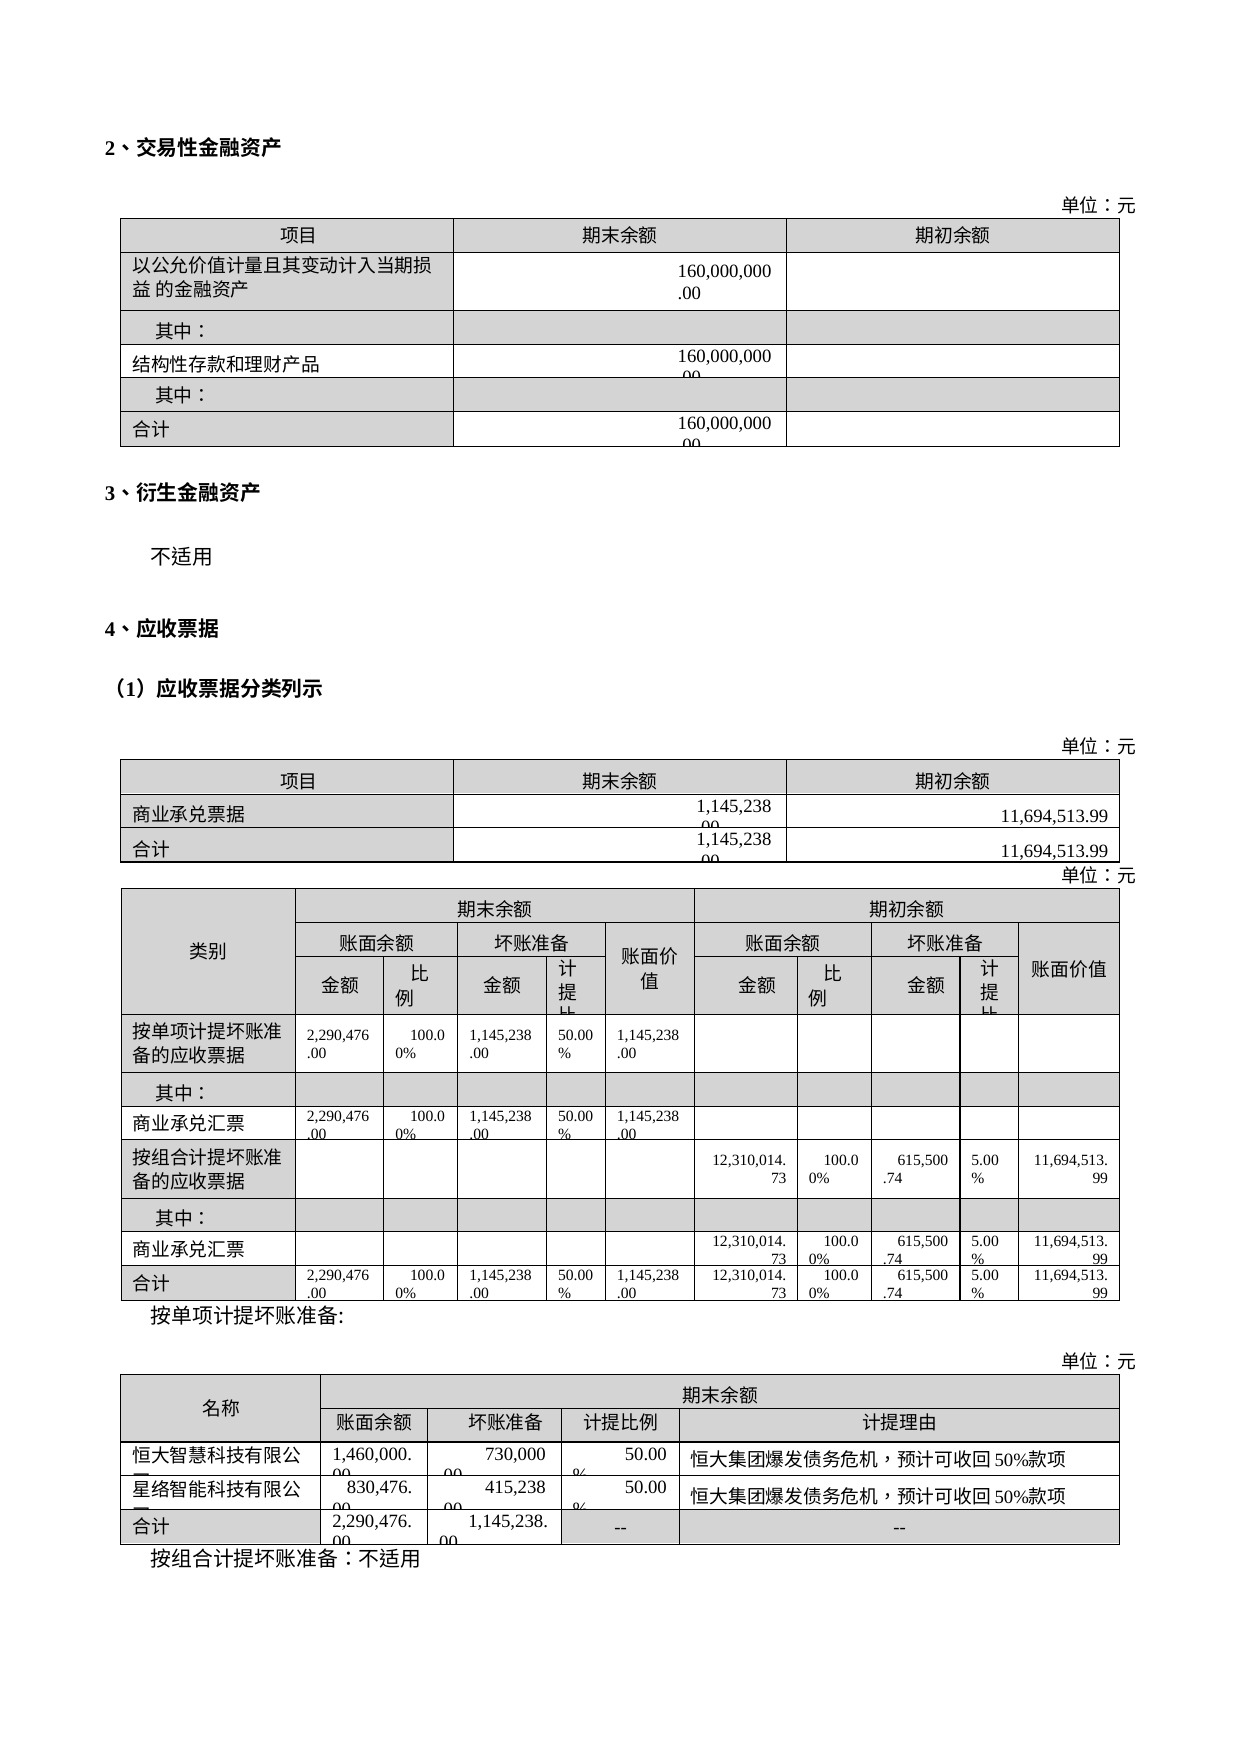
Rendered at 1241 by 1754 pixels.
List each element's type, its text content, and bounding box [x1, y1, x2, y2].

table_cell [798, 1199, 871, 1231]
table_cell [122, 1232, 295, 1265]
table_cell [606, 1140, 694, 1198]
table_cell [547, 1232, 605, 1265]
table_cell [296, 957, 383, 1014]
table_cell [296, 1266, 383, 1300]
text 单位：元 [104, 192, 1136, 218]
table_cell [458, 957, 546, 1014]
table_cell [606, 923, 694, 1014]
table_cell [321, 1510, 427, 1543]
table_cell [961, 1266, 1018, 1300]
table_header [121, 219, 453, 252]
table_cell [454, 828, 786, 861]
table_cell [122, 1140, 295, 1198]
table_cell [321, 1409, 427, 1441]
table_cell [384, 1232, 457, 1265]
subtitle 2、交易性金融资产 [104, 133, 1136, 161]
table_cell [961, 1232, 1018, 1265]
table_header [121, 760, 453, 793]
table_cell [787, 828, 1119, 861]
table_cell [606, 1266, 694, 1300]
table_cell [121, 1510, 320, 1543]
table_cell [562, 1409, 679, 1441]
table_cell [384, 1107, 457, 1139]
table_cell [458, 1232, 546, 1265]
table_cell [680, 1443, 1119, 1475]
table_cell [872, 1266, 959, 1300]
text 按组合计提坏账准备：不适用 [104, 1544, 1136, 1573]
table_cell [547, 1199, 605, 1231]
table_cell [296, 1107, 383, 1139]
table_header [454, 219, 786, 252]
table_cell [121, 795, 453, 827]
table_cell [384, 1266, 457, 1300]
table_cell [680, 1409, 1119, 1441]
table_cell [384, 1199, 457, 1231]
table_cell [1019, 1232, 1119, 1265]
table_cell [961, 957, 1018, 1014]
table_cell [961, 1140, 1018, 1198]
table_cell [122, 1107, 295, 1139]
subtitle 4、应收票据 [104, 614, 1136, 642]
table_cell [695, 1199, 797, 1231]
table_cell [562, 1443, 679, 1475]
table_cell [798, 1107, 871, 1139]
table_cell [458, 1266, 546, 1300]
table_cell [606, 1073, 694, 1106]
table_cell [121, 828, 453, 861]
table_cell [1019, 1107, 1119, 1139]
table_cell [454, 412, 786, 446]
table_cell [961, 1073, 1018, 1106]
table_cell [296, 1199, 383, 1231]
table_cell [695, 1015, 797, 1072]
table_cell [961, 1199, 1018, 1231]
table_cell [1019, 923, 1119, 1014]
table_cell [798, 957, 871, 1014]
text 单位：元 [104, 1348, 1136, 1373]
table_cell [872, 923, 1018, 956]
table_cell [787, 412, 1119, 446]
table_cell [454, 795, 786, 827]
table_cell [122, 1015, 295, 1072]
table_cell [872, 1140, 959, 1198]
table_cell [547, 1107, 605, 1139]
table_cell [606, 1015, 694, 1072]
text 单位：元 [104, 863, 1136, 888]
subtitle 3、衍生金融资产 [104, 478, 1136, 506]
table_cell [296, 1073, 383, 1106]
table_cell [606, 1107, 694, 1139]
text 不适用 [104, 542, 1136, 570]
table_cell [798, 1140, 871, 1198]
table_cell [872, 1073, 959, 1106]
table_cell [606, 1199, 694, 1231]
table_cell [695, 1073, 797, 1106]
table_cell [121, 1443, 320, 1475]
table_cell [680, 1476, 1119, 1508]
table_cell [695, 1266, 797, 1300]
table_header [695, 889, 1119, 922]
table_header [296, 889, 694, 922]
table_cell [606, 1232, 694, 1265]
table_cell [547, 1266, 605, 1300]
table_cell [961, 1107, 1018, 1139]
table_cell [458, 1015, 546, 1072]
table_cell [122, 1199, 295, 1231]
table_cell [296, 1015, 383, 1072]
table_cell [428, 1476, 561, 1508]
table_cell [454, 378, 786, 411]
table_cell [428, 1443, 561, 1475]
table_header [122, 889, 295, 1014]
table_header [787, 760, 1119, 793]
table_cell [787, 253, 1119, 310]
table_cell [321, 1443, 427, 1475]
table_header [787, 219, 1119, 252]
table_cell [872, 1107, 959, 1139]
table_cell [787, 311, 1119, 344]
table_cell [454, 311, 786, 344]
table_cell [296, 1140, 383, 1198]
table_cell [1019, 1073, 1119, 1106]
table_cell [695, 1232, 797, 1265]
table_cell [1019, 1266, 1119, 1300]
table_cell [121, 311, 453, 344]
text 按单项计提坏账准备: [104, 1301, 1136, 1329]
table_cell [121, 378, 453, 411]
subtitle （1）应收票据分类列示 [104, 674, 1136, 702]
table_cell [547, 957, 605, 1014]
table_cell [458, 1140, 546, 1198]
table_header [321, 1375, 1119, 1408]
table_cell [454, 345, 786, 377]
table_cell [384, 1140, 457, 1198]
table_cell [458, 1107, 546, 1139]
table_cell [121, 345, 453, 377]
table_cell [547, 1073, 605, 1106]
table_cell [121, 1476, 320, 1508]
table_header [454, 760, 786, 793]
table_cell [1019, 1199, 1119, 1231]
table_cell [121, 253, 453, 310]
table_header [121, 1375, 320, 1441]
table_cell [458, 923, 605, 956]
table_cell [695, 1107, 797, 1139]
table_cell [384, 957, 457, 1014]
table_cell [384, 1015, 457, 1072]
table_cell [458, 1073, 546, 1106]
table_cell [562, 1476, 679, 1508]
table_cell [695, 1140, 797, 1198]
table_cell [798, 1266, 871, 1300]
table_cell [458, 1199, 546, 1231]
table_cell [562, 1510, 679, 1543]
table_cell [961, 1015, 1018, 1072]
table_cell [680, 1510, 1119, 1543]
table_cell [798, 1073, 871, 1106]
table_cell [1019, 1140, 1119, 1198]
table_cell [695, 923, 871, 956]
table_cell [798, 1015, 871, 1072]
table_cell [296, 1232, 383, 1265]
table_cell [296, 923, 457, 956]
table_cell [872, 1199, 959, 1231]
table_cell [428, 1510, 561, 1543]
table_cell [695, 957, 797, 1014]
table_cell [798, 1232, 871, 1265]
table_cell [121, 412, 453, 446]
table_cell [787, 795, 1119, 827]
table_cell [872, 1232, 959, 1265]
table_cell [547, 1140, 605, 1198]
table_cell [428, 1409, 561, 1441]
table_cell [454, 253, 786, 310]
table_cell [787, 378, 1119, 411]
text 单位：元 [104, 733, 1136, 759]
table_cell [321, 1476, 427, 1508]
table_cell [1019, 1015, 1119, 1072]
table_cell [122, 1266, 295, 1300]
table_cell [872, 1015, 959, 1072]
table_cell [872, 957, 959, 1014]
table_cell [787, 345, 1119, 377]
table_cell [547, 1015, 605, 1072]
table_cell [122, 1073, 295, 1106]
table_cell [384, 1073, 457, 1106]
